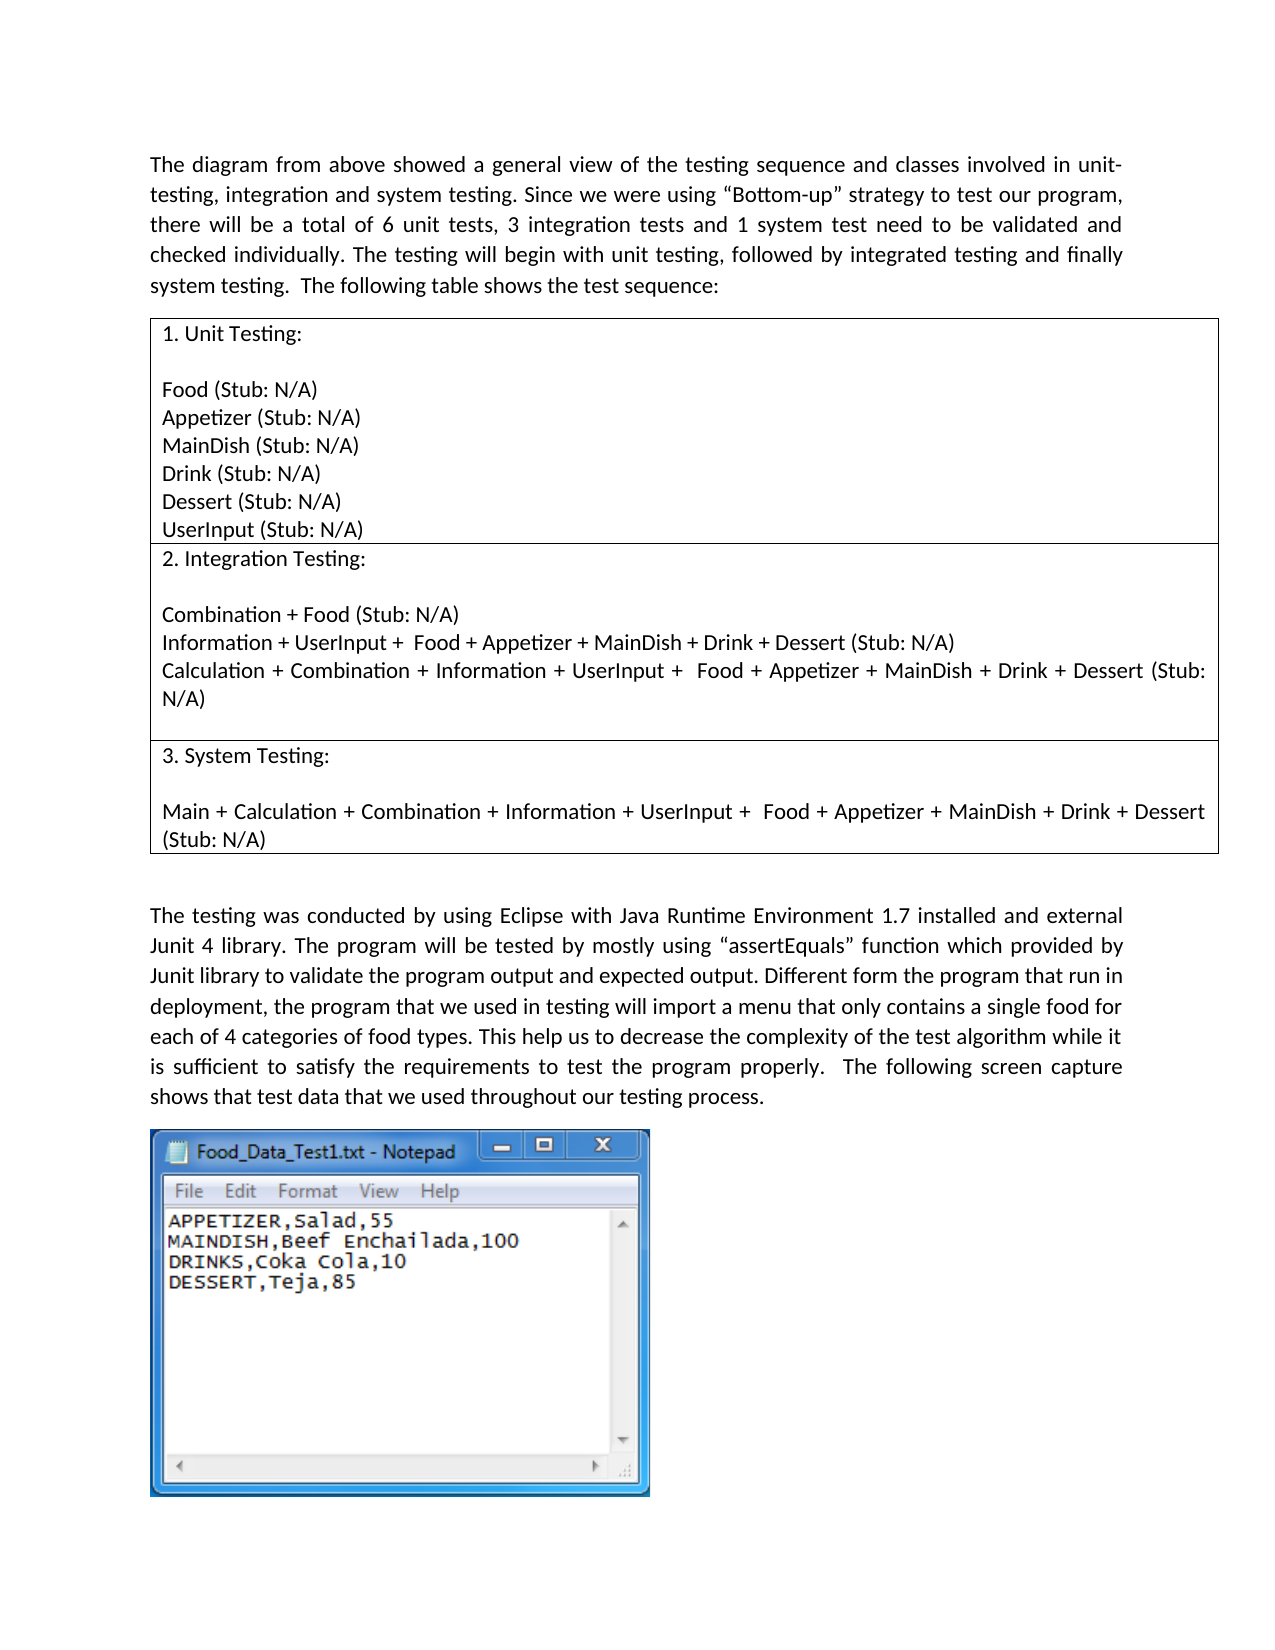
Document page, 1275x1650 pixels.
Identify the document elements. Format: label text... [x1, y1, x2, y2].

table_cell 3. System Testing: Main + Calculation + Combination + Information + UserInput + Food + Appetizer + MainDish + Drink + Dessert (Stub: N/A) [151, 741, 1218, 853]
text The diagram from above showed a general view of the testing sequence and classes involved in unit-testing, integration and system testing. Since we were using “Bottom-up” strategy to test our program, there will be a total of 6 unit tests, 3 integration tests and 1 system test need to be validated and checked individually. The testing will begin with unit testing, followed by integrated testing and finally system testing. The following table shows the test sequence: [150, 150, 1125, 299]
table_header 1. Unit Testing: Food (Stub: N/A) Appetizer (Stub: N/A) MainDish (Stub: N/A) Drink (Stub: N/A) Dessert (Stub: N/A) UserInput (Stub: N/A) [151, 319, 1218, 543]
text The testing was conducted by using Eclipse with Java Runtime Environment 1.7 installed and external Junit 4 library. The program will be tested by mostly using “assertEquals” function which provided by Junit library to validate the program output and expected output. Different form the program that run in deployment, the program that we used in testing will import a menu that only contains a single food for each of 4 categories of food types. This help us to decrease the complexity of the test algorithm while it is sufficient to satisfy the requirements to test the program properly. The following screen capture shows that test data that we used throughout our testing process. [150, 901, 1125, 1110]
table_cell 2. Integration Testing: Combination + Food (Stub: N/A) Information + UserInput + Food + Appetizer + MainDish + Drink + Dessert (Stub: N/A) Calculation + Combination + Information + UserInput + Food + Appetizer + MainDish + Drink + Dessert (Stub: N/A) [151, 544, 1218, 740]
picture [150, 1129, 650, 1497]
